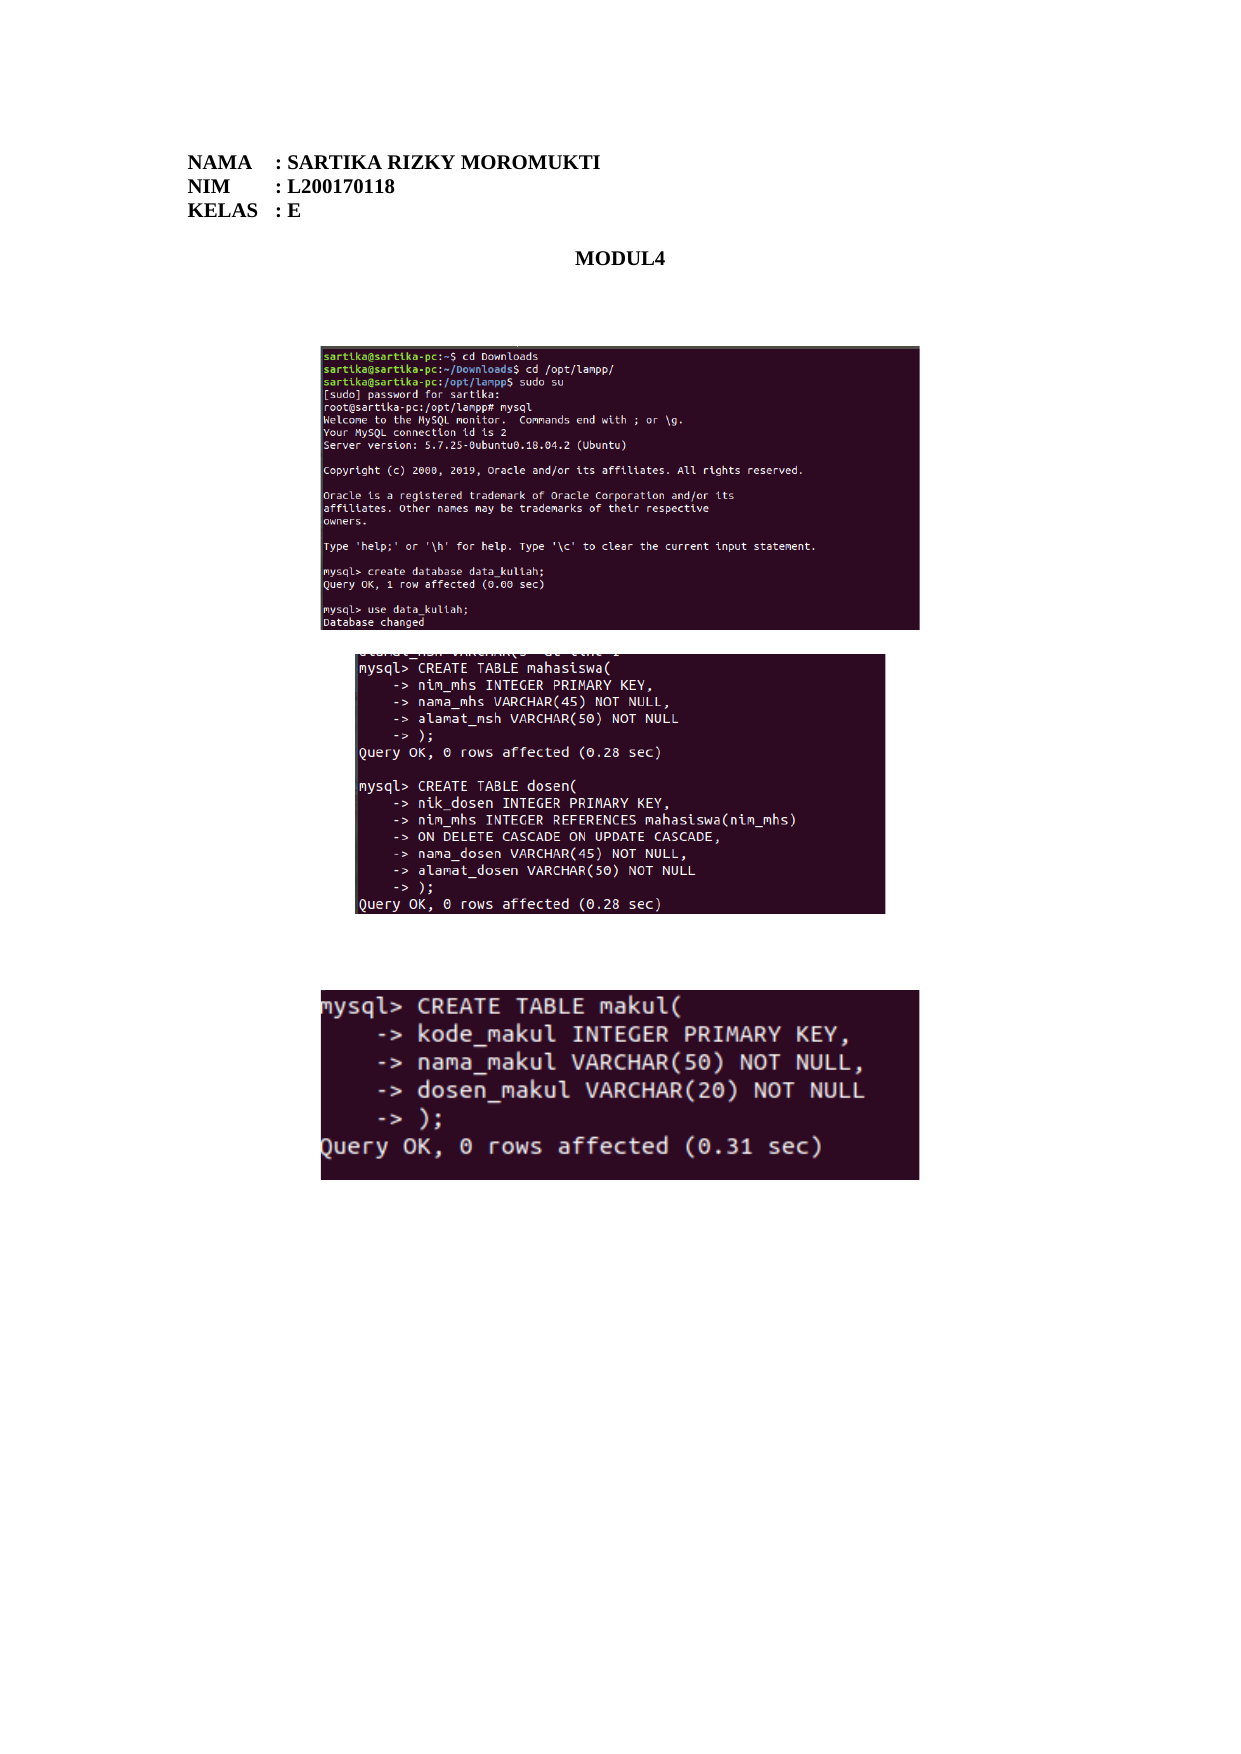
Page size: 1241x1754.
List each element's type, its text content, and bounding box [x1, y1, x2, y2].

text NAMA : SARTIKA RIZKY MOROMUKTI [187, 150, 1053, 174]
text MODUL4 [187, 246, 1053, 270]
text KELAS : E [187, 198, 1053, 222]
picture [320, 346, 920, 630]
picture [320, 990, 920, 1180]
text NIM : L200170118 [187, 174, 1053, 198]
picture [355, 654, 886, 914]
